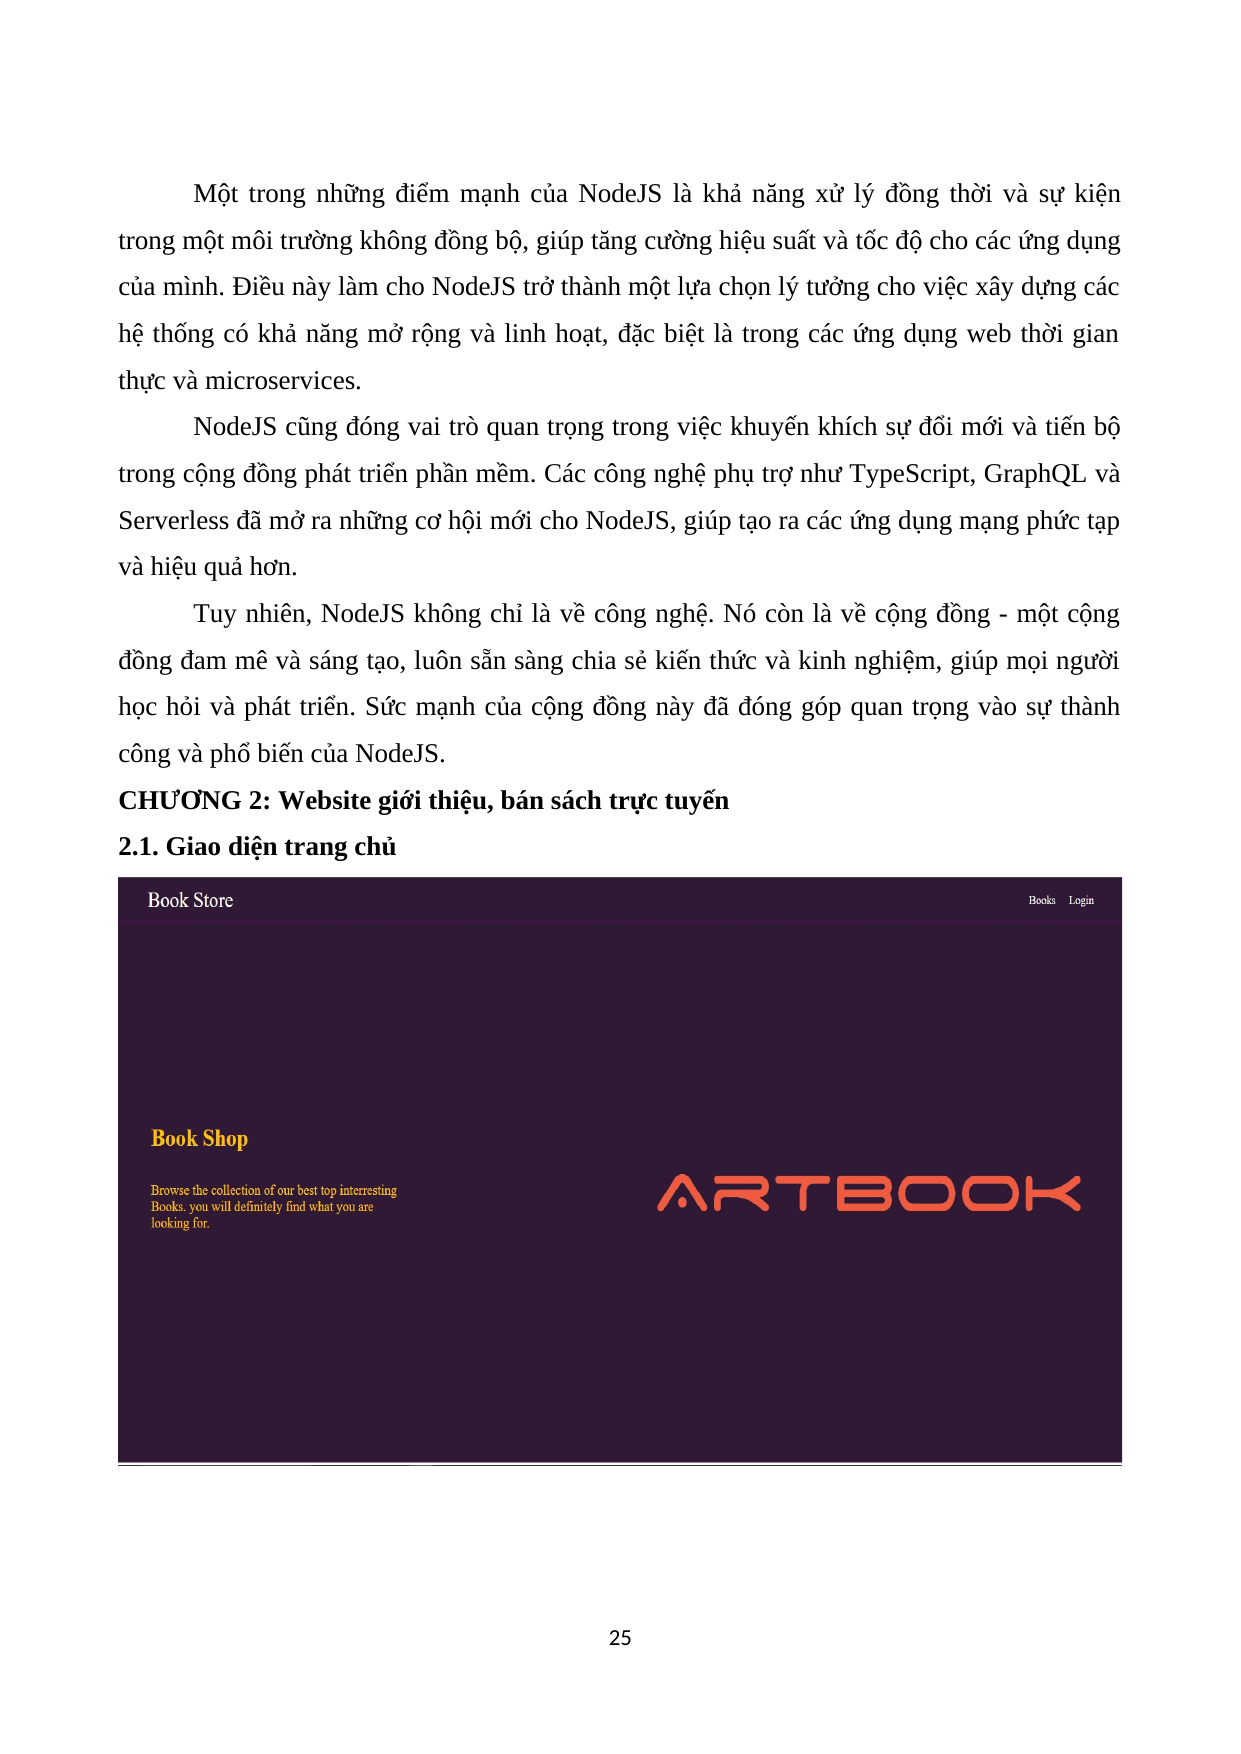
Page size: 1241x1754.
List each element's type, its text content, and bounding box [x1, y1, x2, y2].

text Một trong những điểm mạnh của NodeJS là khả năng xử lý đồng thời và sự kiện trong một môi trường không đồng bộ, giúp tăng cường hiệu suất và tốc độ cho các ứng dụng của mình. Điều này làm cho NodeJS trở thành một lựa chọn lý tưởng cho việc xây dựng các hệ thống có khả năng mở rộng và linh hoạt, đặc biệt là trong các ứng dụng web thời gian thực và microservices. [118, 177, 1122, 395]
subtitle 2.1. Giao diện trang chủ [118, 831, 1122, 862]
text Tuy nhiên, NodeJS không chỉ là về công nghệ. Nó còn là về cộng đồng - một cộng đồng đam mê và sáng tạo, luôn sẵn sàng chia sẻ kiến thức và kinh nghiệm, giúp mọi người học hỏi và phát triển. Sức mạnh của cộng đồng này đã đóng góp quan trọng vào sự thành công và phổ biến của NodeJS. [118, 597, 1122, 768]
text NodeJS cũng đóng vai trò quan trọng trong việc khuyến khích sự đổi mới và tiến bộ trong cộng đồng phát triển phần mềm. Các công nghệ phụ trợ như TypeScript, GraphQL và Serverless đã mở ra những cơ hội mới cho NodeJS, giúp tạo ra các ứng dụng mạng phức tạp và hiệu quả hơn. [118, 411, 1122, 582]
picture [118, 877, 1123, 1466]
subtitle CHƯƠNG 2: Website giới thiệu, bán sách trực tuyến [118, 784, 1122, 815]
